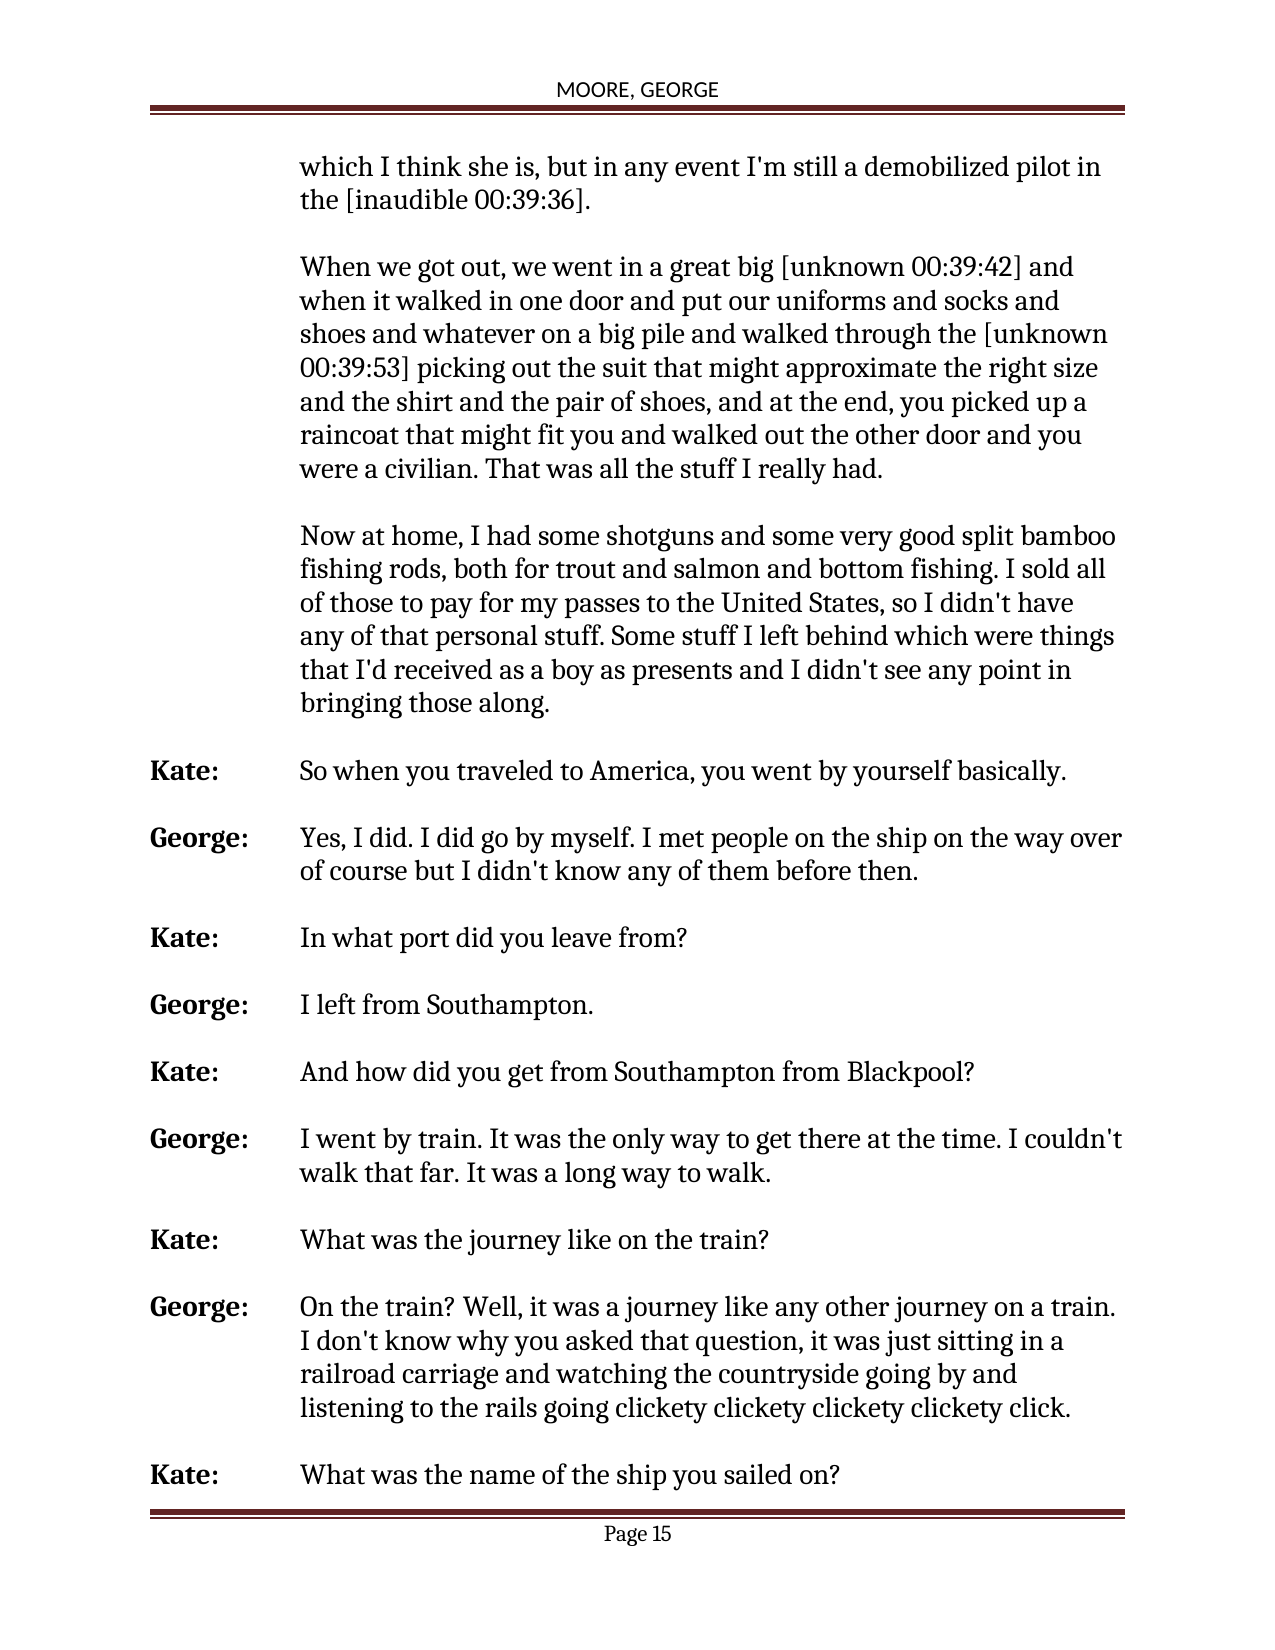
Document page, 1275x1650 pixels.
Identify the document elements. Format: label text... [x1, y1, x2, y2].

text Kate: So when you traveled to America, you went by yourself basically. [150, 754, 1125, 787]
text George: I left from Southampton. [150, 988, 1125, 1022]
text George: On the train? Well, it was a journey like any other journey on a train. I don't know why you asked that question, it was just sitting in a railroad carriage and watching the countryside going by and listening to the rails going clickety clickety clickety clickety click. [150, 1290, 1125, 1424]
text Now at home, I had some shotguns and some very good split bamboo fishing rods, both for trout and salmon and bottom fishing. I sold all of those to pay for my passes to the United States, so I didn't have any of that personal stuff. Some stuff I left behind which were things that I'd received as a boy as presents and I didn't see any point in bringing those along. [300, 519, 1125, 720]
text When we got out, we went in a great big [unknown 00:39:42] and when it walked in one door and put our uniforms and socks and shoes and whatever on a big pile and walked through the [unknown 00:39:53] picking out the suit that might approximate the right size and the shirt and the pair of shoes, and at the end, you picked up a raincoat that might fit you and walked out the other door and you were a civilian. That was all the stuff I really had. [300, 251, 1125, 485]
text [150, 150, 1125, 217]
text Kate: In what port did you leave from? [150, 921, 1125, 955]
text George: Yes, I did. I did go by myself. I met people on the ship on the way over of course but I didn't know any of them before then. [150, 821, 1125, 888]
text Kate: And how did you get from Southampton from Blackpool? [150, 1056, 1125, 1089]
text Kate: What was the name of the ship you sailed on? [150, 1458, 1125, 1492]
text George: I went by train. It was the only way to get there at the time. I couldn't walk that far. It was a long way to walk. [150, 1123, 1125, 1190]
text Kate: What was the journey like on the train? [150, 1223, 1125, 1257]
